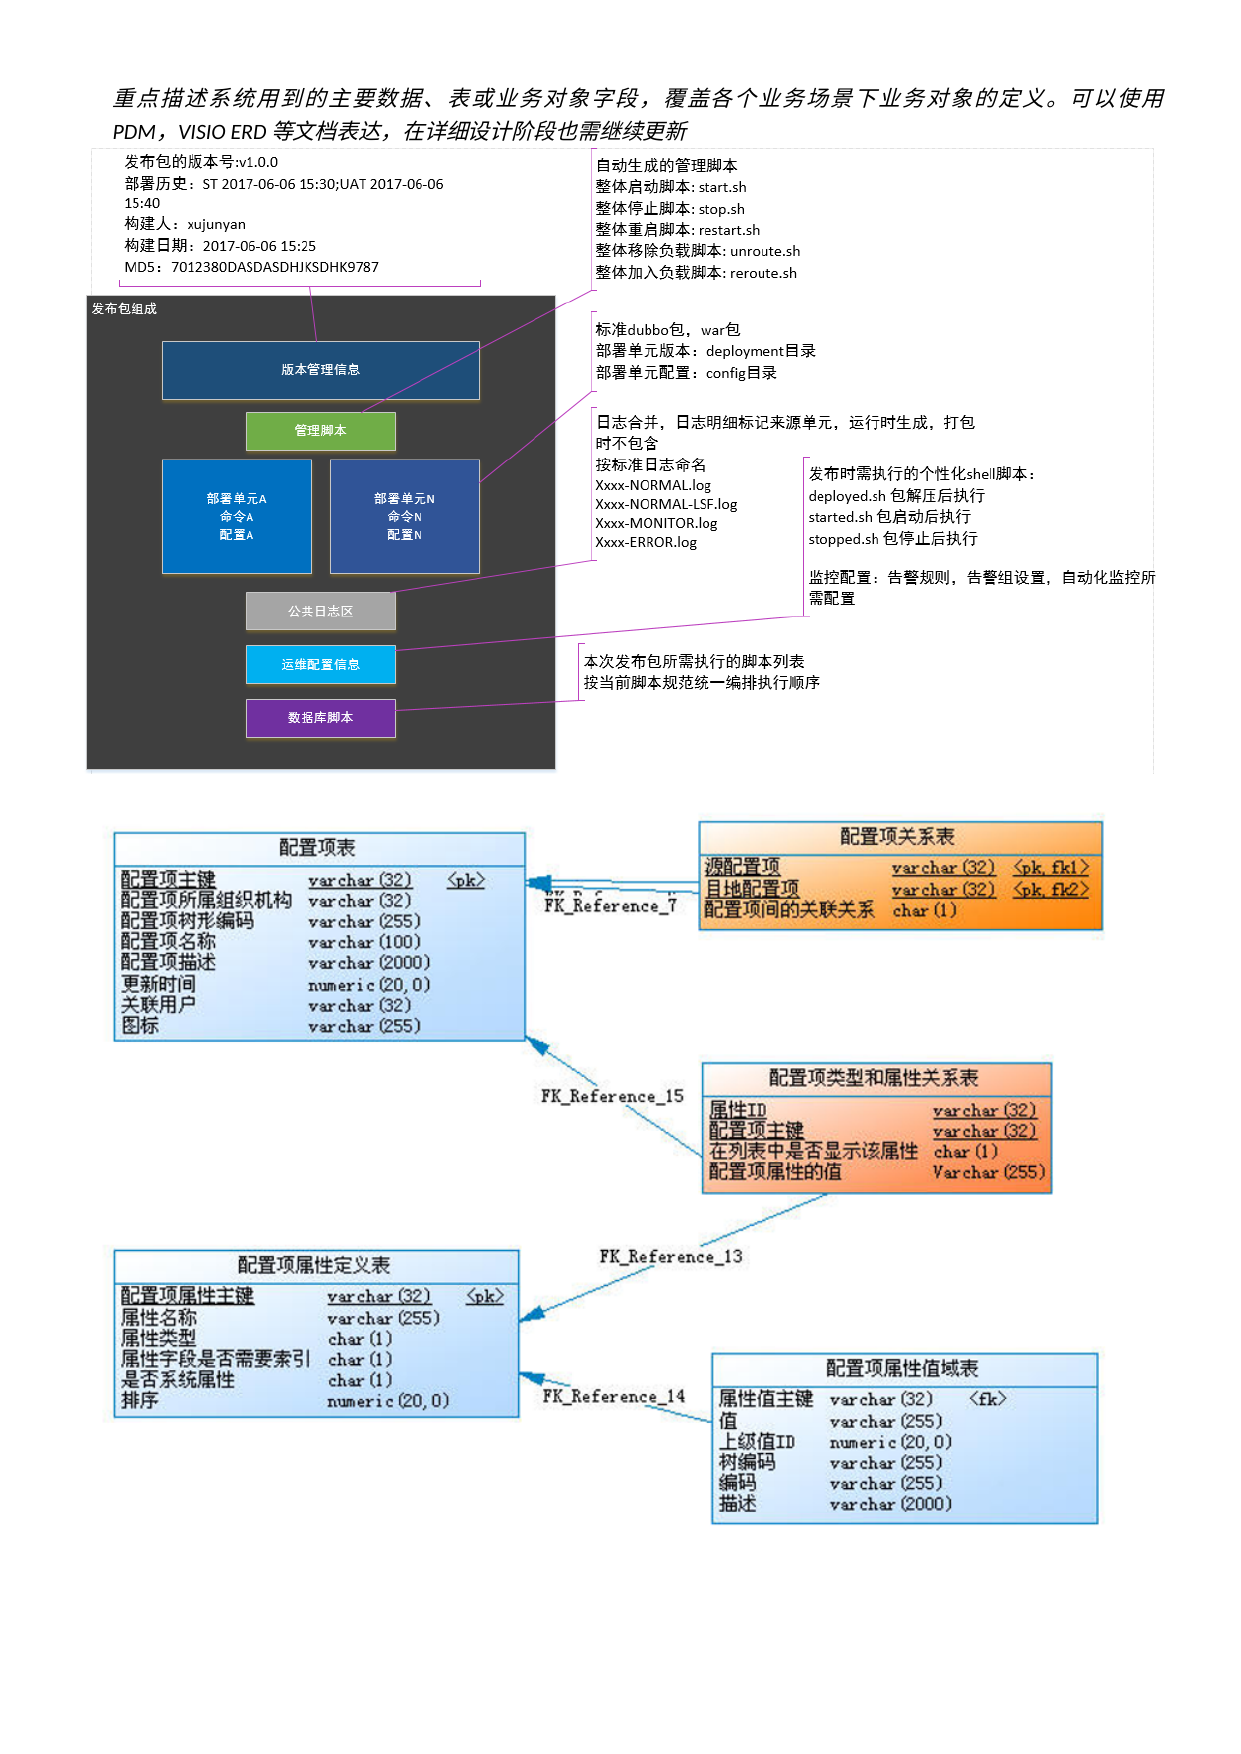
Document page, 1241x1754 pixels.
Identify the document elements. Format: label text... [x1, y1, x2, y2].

picture [75, 795, 1139, 1542]
picture [79, 145, 1161, 774]
list 重点描述系统用到的主要数据、表或业务对象字段，覆盖各个业务场景下业务对象的定义。可以使用PDM，VISIO ERD等文档表达，在详细设计阶段也需继续更新 [112, 81, 1165, 146]
